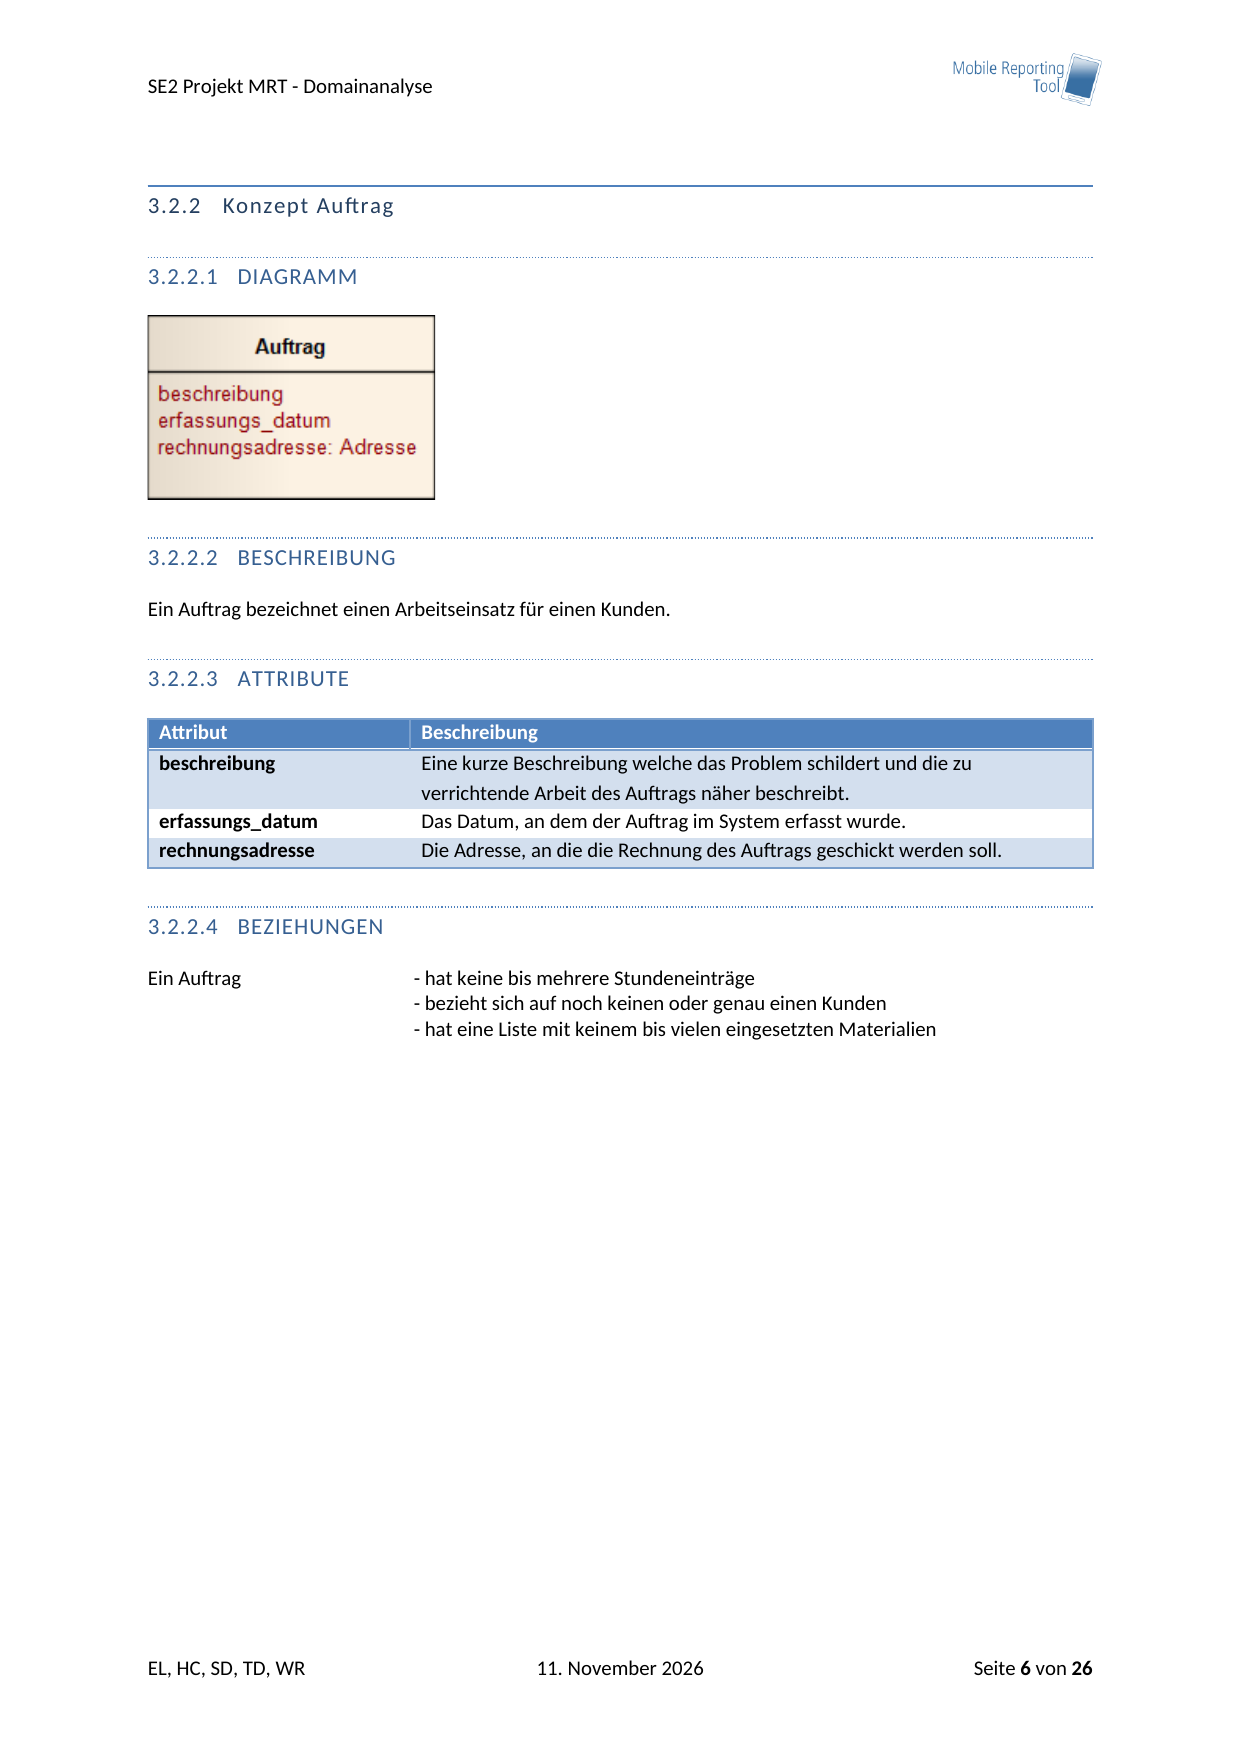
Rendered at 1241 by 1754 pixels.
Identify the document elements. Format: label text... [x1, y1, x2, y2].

subtitle Diagramm [148, 256, 1093, 290]
table_cell Die Adresse, an die die Rechnung des Auftrags geschickt werden soll. [410, 838, 1092, 867]
picture [147, 315, 436, 500]
table_header Attribut [149, 720, 409, 748]
table_cell beschreibung [149, 751, 410, 809]
table_cell Das Datum, an dem der Auftrag im System erfasst wurde. [410, 809, 1092, 838]
subtitle Beschreibung [148, 537, 1093, 571]
subtitle Konzept Auftrag [148, 187, 1093, 219]
table_cell erfassungs_datum [149, 809, 410, 838]
text Ein Auftrag - hat keine bis mehrere Stundeneinträge - bezieht sich auf noch keinen oder genau einen Kunden - hat eine Liste mit keinem bis vielen eingesetzten Materialien [148, 965, 1093, 1041]
table_cell Eine kurze Beschreibung welche das Problem schildert und die zu verrichtende Arbeit des Auftrags näher beschreibt. [410, 751, 1092, 809]
subtitle Attribute [148, 659, 1093, 692]
table_cell rechnungsadresse [149, 838, 410, 867]
subtitle Beziehungen [148, 906, 1093, 940]
table_header Beschreibung [411, 720, 1092, 748]
picture [946, 48, 1103, 109]
text Ein Auftrag bezeichnet einen Arbeitseinsatz für einen Kunden. [148, 596, 1093, 621]
